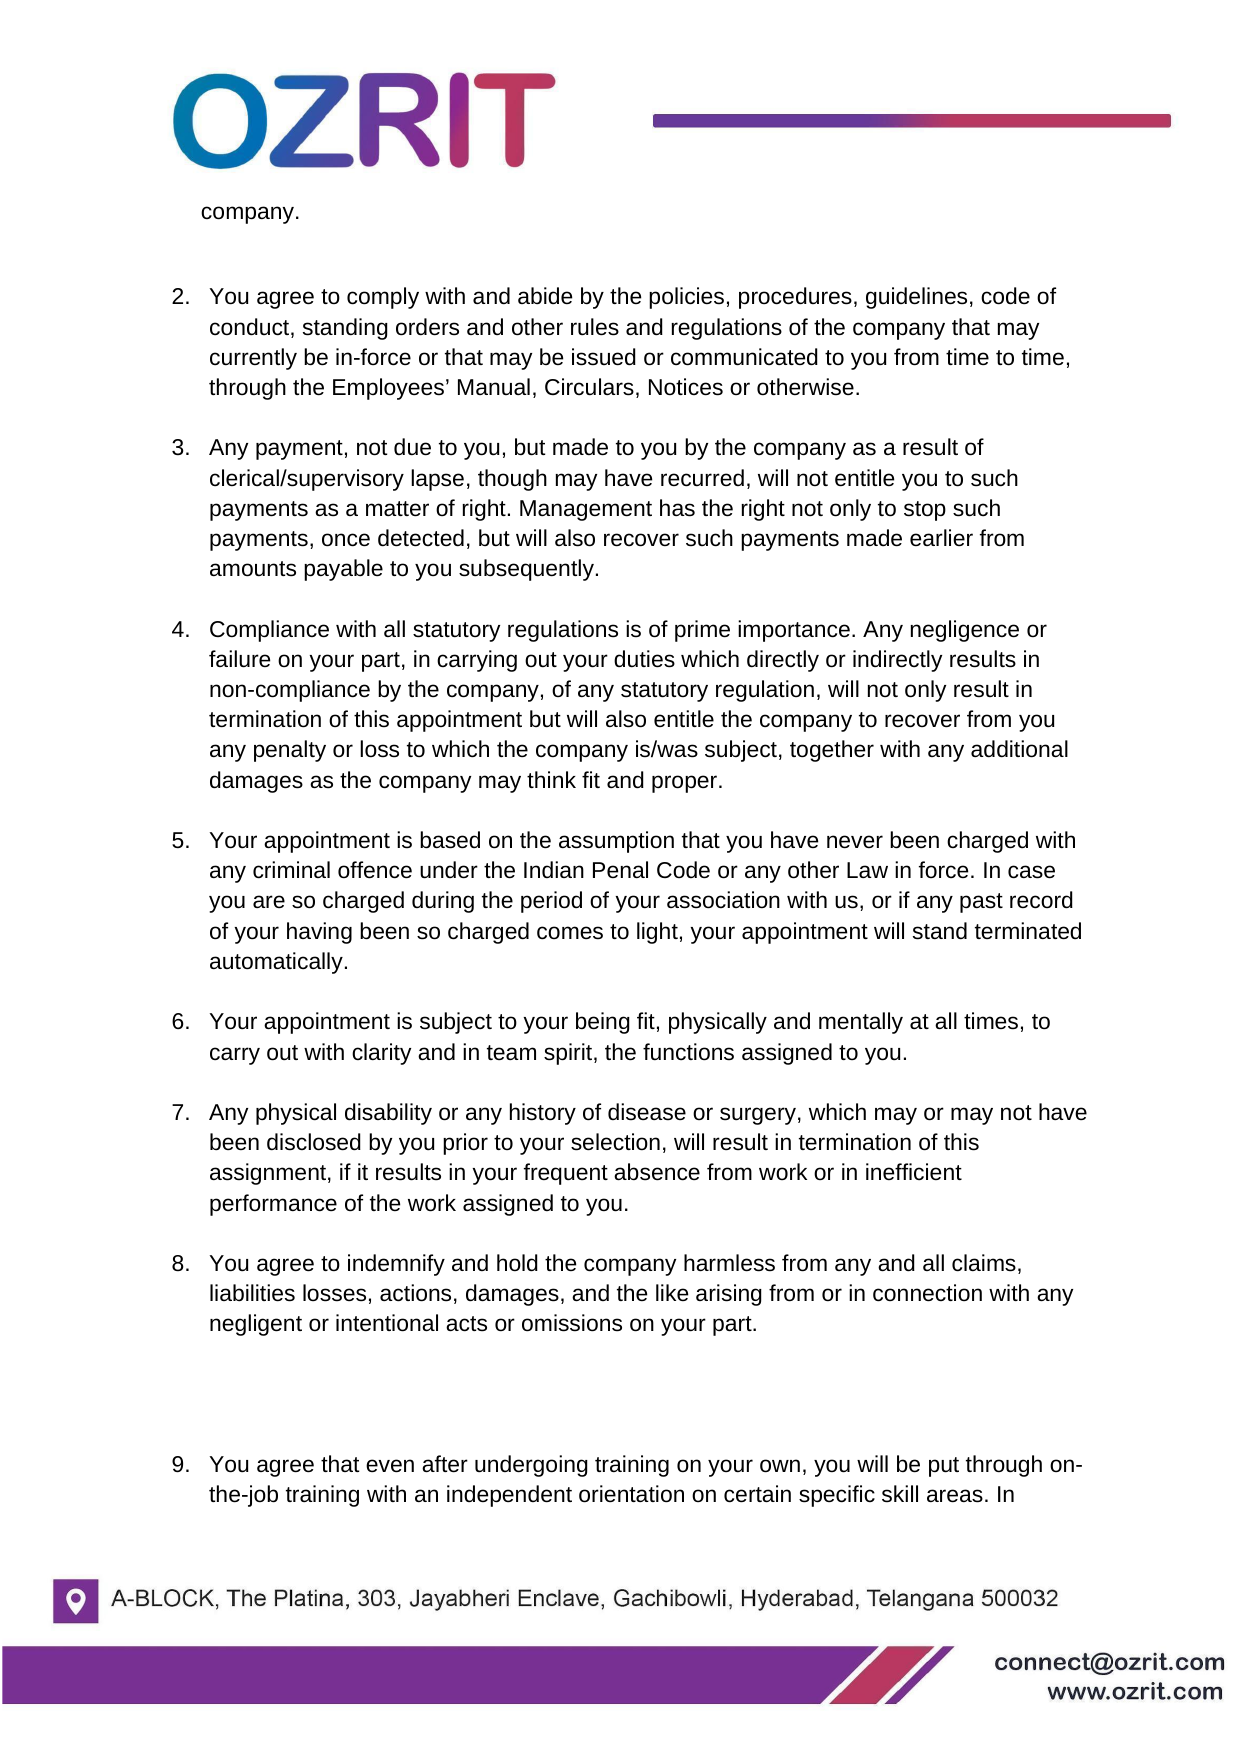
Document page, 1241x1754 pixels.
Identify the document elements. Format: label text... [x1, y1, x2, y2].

list You agree to comply with and abide by the policies, procedures, guidelines, code of conduct, standing orders and other rules and regulations of the company that may currently be in-force or that may be issued or communicated to you from time to time, through the Employees’ Manual, Circulars, Notices or otherwise. [171, 283, 1090, 431]
picture [150, 35, 1188, 198]
list Any physical disability or any history of disease or surgery, which may or may not have been disclosed by you prior to your selection, will result in termination of this assignment, if it results in your frequent absence from work or in inefficient performance of the work assigned to you. [171, 1099, 1090, 1246]
text company. [150, 198, 1090, 254]
list Your appointment is subject to your being fit, physically and mentally at all times, to carry out with clarity and in team spirit, the functions assigned to you. [171, 1008, 1090, 1095]
picture [2, 1550, 1241, 1725]
list Your appointment is based on the assumption that you have never been charged with any criminal offence under the Indian Penal Code or any other Law in force. In case you are so charged during the period of your association with us, or if any past record of your having been so charged comes to light, your appointment will stand terminated automatically. [171, 827, 1090, 1004]
list You agree to indemnify and hold the company harmless from any and all claims, liabilities losses, actions, damages, and the like arising from or in connection with any negligent or intentional acts or omissions on your part. [171, 1250, 1090, 1367]
list Any payment, not due to you, but made to you by the company as a result of clerical/supervisory lapse, though may have recurred, will not entitle you to such payments as a matter of right. Management has the right not only to stop such payments, once detected, but will also recover such payments made earlier from amounts payable to you subsequently. [171, 434, 1090, 612]
list Compliance with all statutory regulations is of prime importance. Any negligence or failure on your part, in carrying out your duties which directly or indirectly results in non-compliance by the company, of any statutory regulation, will not only result in termination of this appointment but will also entitle the company to recover from you any penalty or loss to which the company is/was subject, together with any additional damages as the company may think fit and proper. [171, 616, 1090, 823]
